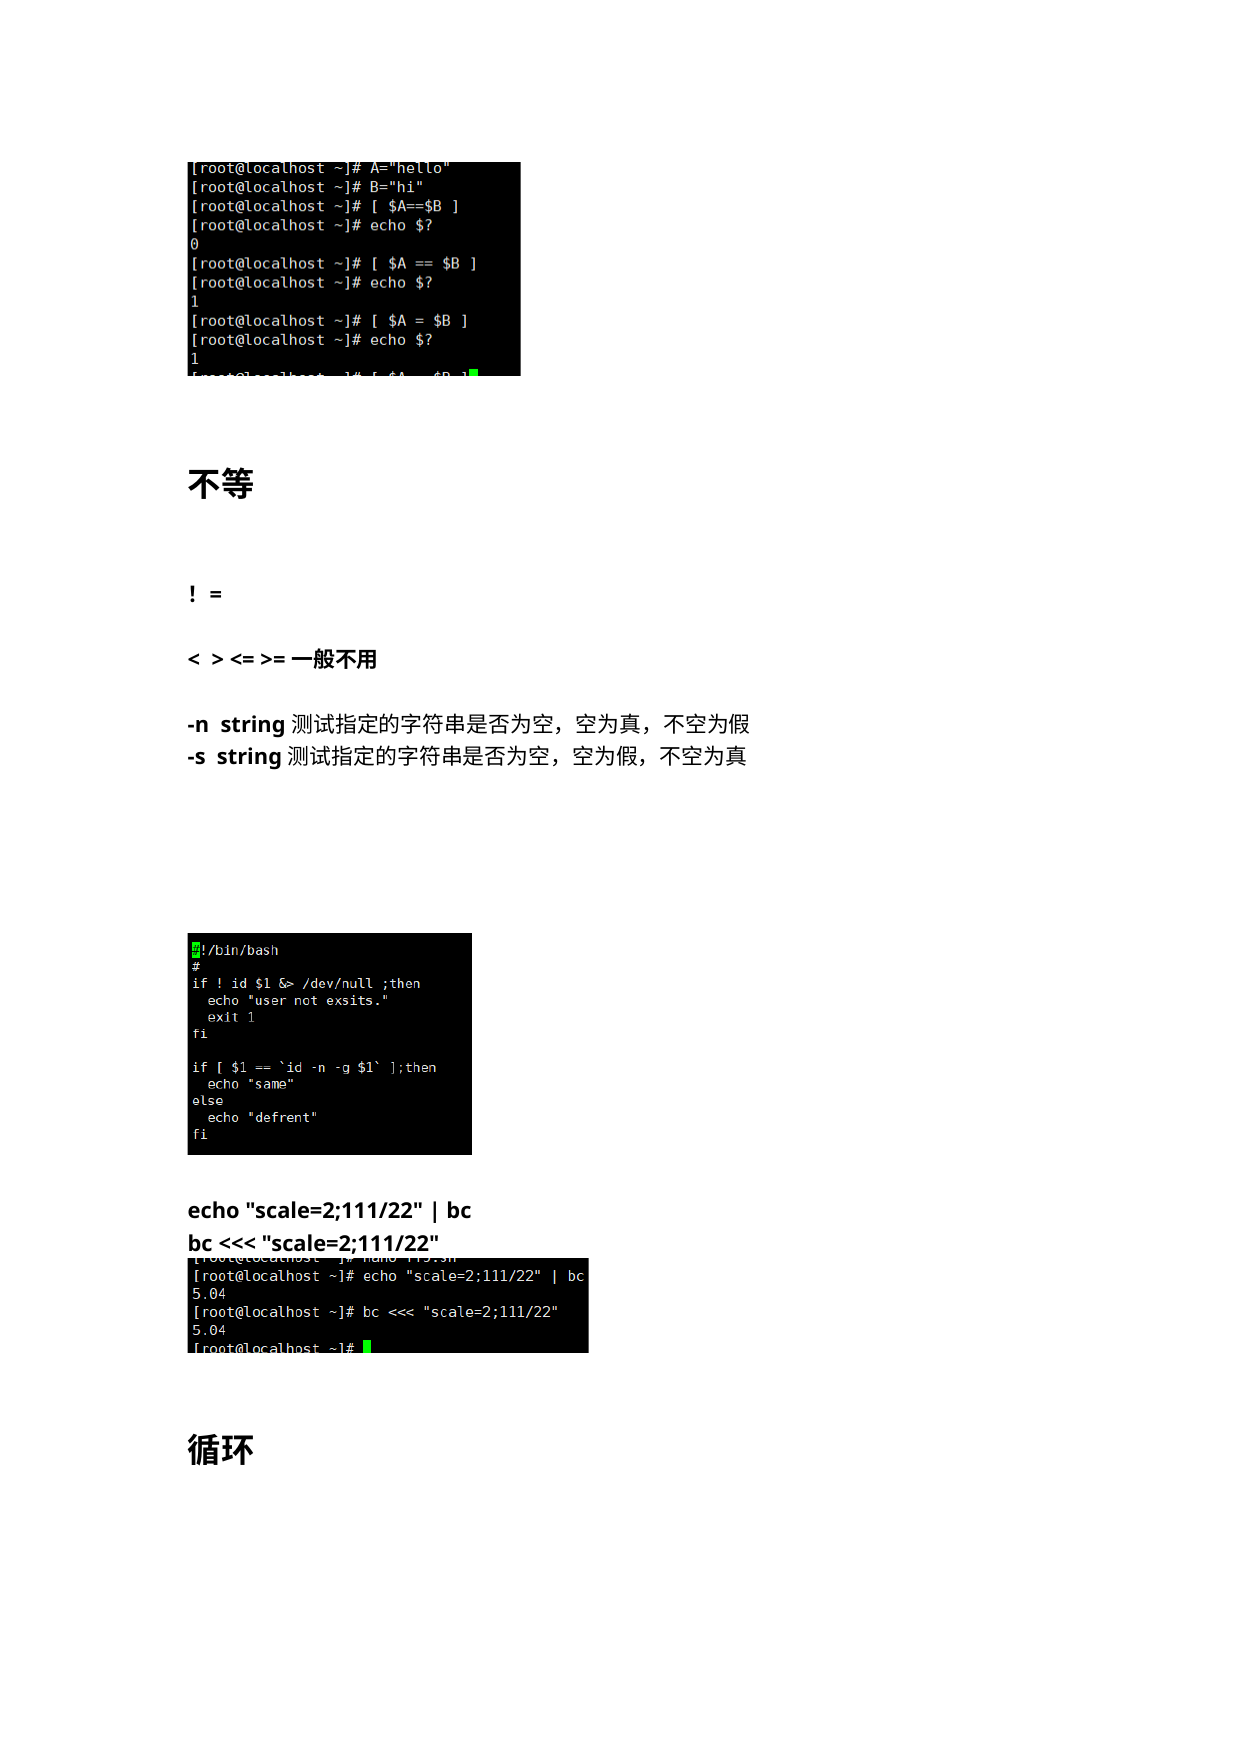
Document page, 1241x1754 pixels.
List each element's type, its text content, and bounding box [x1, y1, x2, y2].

subtitle 不等 [187, 449, 1053, 514]
picture [187, 162, 521, 376]
picture [187, 933, 472, 1155]
text echo "scale=2;111/22" | bc [187, 1194, 1053, 1226]
picture [187, 1258, 589, 1353]
subtitle 循环 [187, 1416, 1053, 1481]
text bc <<< "scale=2;111/22" [187, 1226, 1053, 1259]
text < > <= >= 一般不用 [187, 641, 1053, 674]
text -n string 测试指定的字符串是否为空，空为真，不空为假 [187, 706, 1053, 739]
text -s string 测试指定的字符串是否为空，空为假，不空为真 [187, 739, 1053, 771]
text ！= [187, 576, 1053, 609]
